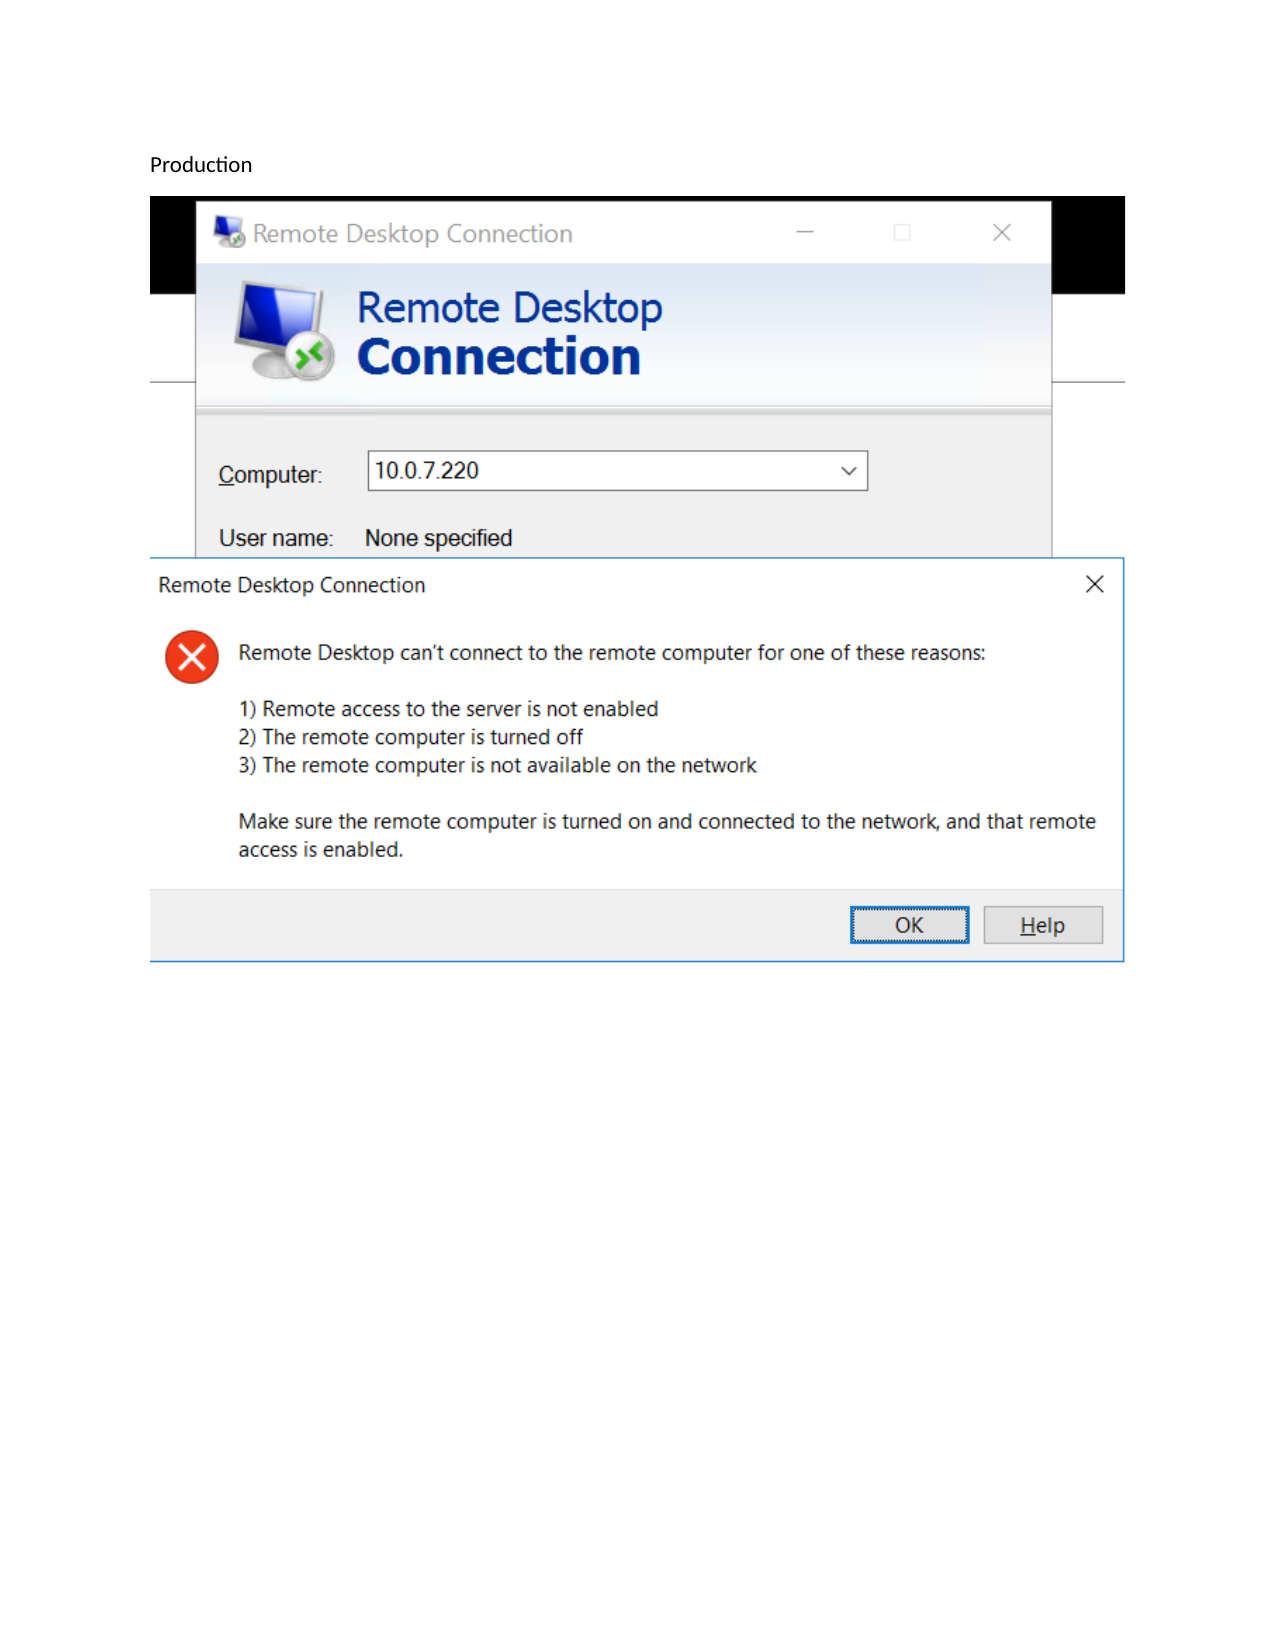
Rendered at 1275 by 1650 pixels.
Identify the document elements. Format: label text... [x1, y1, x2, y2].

picture [150, 196, 1125, 999]
text Production [150, 150, 1125, 178]
